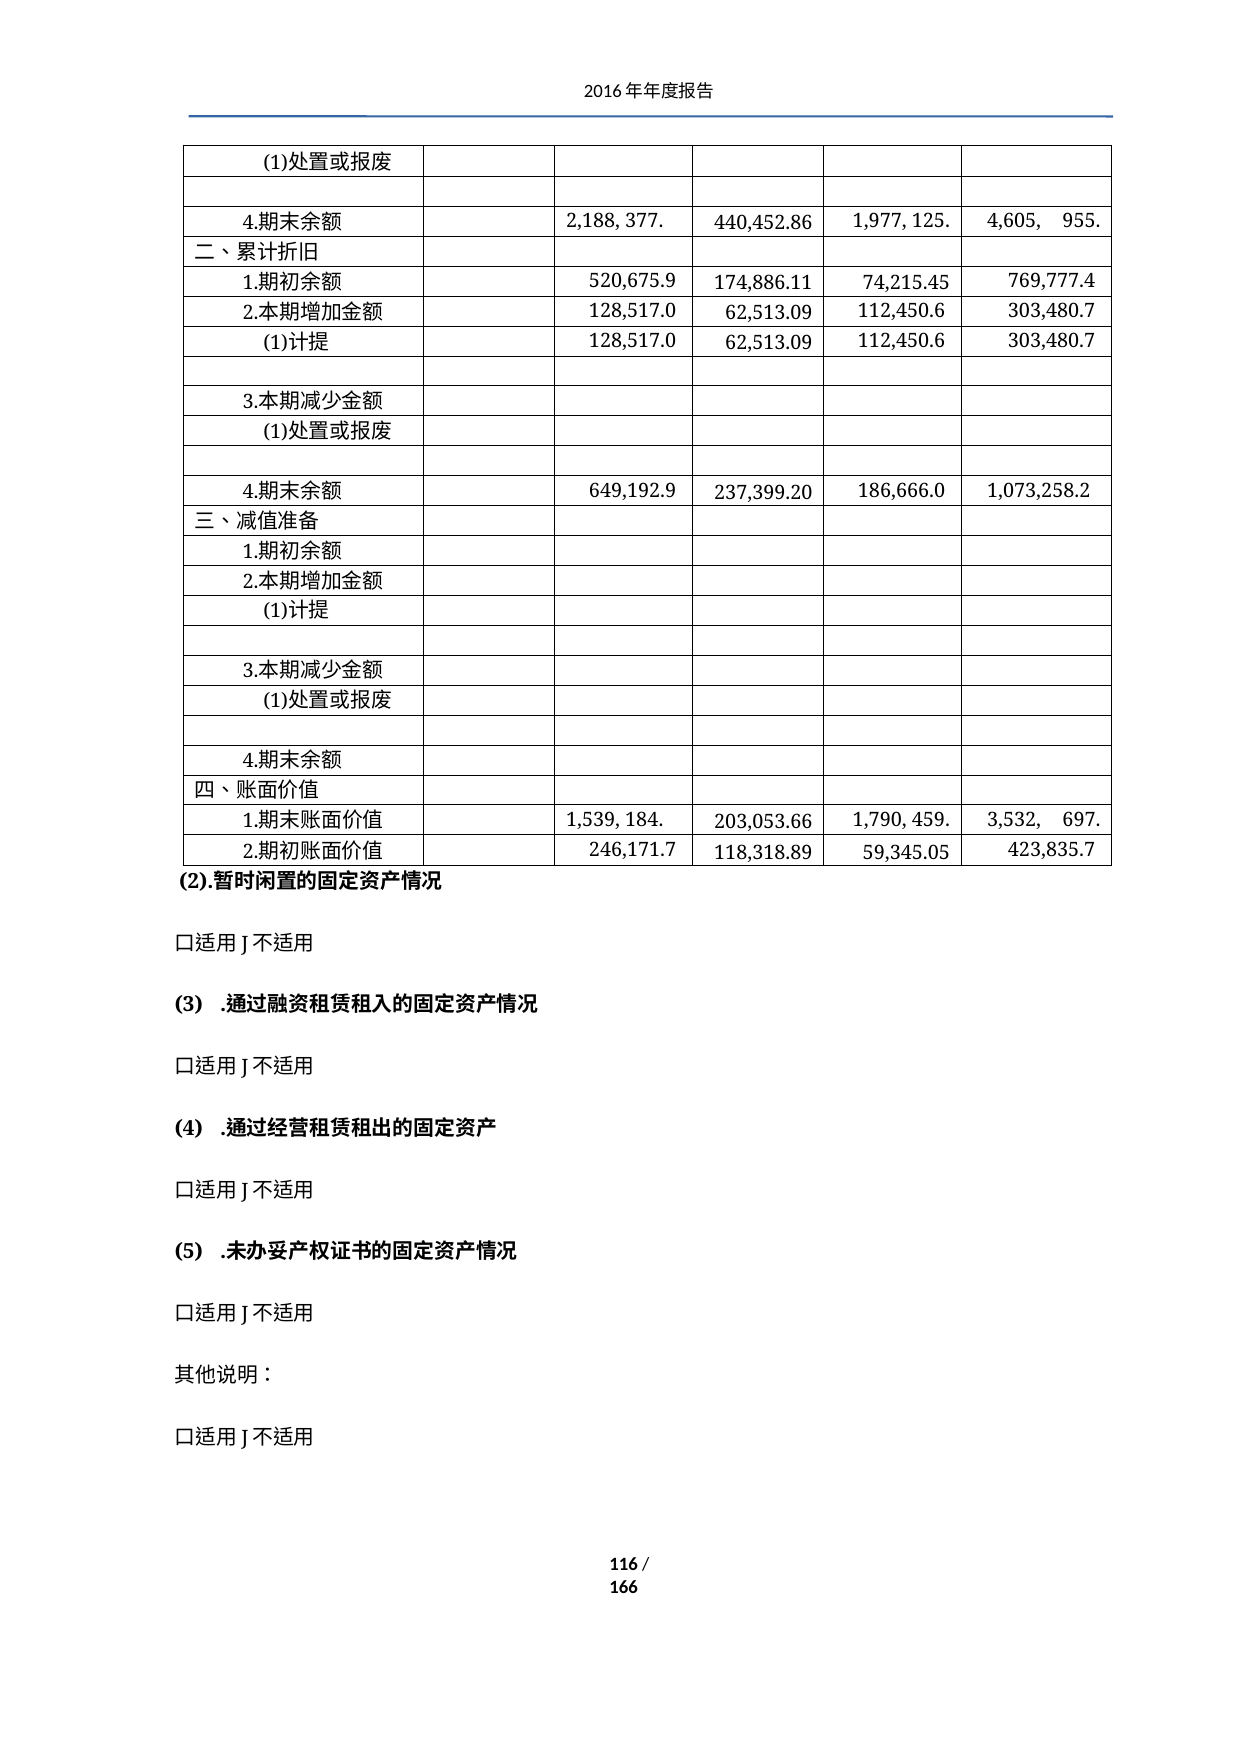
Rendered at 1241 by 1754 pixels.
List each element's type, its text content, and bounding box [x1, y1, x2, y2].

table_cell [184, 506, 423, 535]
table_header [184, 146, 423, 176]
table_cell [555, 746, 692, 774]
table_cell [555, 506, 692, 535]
list .通过融资租赁租入的固定资产情况 [174, 989, 1120, 1018]
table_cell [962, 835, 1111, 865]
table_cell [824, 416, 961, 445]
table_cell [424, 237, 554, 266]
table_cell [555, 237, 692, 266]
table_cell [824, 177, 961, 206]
text 其他说明： [174, 1360, 1120, 1389]
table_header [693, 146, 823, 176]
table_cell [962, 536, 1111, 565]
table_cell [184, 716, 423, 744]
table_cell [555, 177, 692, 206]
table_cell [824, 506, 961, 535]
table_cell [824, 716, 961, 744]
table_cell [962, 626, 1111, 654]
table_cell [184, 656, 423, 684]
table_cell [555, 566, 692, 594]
list .通过经营租赁租出的固定资产 [174, 1113, 1120, 1142]
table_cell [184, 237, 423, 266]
text (2).暂时闲置的固定资产情况 [179, 866, 1120, 894]
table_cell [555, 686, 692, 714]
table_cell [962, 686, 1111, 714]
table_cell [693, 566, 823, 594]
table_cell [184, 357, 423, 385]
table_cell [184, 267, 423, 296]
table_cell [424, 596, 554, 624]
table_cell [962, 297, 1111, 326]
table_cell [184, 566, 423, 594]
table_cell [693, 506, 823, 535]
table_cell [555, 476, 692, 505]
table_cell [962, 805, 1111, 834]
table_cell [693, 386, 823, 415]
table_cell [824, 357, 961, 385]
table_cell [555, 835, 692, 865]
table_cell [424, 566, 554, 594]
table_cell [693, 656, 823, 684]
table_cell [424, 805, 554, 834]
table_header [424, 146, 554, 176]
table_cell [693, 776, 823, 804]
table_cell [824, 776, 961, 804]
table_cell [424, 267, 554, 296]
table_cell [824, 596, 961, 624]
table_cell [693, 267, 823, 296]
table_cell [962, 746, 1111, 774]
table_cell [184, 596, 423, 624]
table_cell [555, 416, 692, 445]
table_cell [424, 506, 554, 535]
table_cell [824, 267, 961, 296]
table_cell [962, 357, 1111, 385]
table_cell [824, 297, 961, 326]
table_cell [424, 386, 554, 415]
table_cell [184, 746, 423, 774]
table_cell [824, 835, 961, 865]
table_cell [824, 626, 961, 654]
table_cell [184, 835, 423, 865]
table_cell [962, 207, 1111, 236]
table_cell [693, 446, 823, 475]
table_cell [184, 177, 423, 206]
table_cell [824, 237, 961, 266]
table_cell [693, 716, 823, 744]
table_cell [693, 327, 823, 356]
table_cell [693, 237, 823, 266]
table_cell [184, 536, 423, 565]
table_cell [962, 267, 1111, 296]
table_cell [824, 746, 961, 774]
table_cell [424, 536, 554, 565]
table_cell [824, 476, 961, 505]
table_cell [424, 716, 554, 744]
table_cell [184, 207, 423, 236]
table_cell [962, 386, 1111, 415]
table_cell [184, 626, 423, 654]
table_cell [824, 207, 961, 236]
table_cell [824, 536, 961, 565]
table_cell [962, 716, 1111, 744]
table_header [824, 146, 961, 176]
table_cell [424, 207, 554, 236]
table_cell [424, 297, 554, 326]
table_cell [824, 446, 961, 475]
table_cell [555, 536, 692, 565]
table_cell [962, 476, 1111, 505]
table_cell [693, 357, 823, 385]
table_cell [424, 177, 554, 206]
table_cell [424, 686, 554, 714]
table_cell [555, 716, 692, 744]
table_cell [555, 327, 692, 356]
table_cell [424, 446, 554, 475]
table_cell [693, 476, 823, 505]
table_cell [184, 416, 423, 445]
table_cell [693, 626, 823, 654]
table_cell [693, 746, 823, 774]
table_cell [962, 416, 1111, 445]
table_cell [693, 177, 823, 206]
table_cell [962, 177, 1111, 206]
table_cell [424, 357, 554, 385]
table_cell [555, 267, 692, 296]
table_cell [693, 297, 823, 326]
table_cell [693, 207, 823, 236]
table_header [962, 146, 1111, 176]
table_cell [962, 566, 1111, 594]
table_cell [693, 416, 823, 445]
text 口适用J不适用 [174, 1051, 1120, 1080]
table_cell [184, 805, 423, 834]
text 口适用J不适用 [174, 1175, 1120, 1203]
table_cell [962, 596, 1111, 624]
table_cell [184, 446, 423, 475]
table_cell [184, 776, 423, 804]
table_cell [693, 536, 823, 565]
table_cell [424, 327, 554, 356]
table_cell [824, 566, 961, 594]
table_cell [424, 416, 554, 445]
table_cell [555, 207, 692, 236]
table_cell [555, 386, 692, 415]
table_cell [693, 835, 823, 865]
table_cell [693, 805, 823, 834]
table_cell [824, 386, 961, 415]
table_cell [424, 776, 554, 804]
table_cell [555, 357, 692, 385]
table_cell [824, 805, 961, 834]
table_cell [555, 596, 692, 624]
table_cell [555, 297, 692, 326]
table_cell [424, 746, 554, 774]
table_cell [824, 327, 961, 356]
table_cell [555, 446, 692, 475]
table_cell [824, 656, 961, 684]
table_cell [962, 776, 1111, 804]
text 口适用J不适用 [174, 928, 1120, 956]
text 口适用J不适用 [174, 1422, 1120, 1450]
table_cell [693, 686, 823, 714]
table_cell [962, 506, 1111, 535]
list .未办妥产权证书的固定资产情况 [174, 1237, 1120, 1265]
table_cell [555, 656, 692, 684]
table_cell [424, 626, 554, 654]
text 口适用J不适用 [174, 1298, 1120, 1327]
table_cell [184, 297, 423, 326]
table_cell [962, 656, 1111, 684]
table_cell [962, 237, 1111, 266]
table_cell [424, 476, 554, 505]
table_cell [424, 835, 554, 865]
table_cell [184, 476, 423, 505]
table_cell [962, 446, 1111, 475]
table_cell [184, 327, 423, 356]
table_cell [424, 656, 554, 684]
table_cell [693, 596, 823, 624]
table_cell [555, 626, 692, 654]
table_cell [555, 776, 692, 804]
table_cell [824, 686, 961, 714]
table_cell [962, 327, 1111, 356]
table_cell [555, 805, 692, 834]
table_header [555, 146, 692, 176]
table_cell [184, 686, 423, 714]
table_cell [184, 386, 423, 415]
